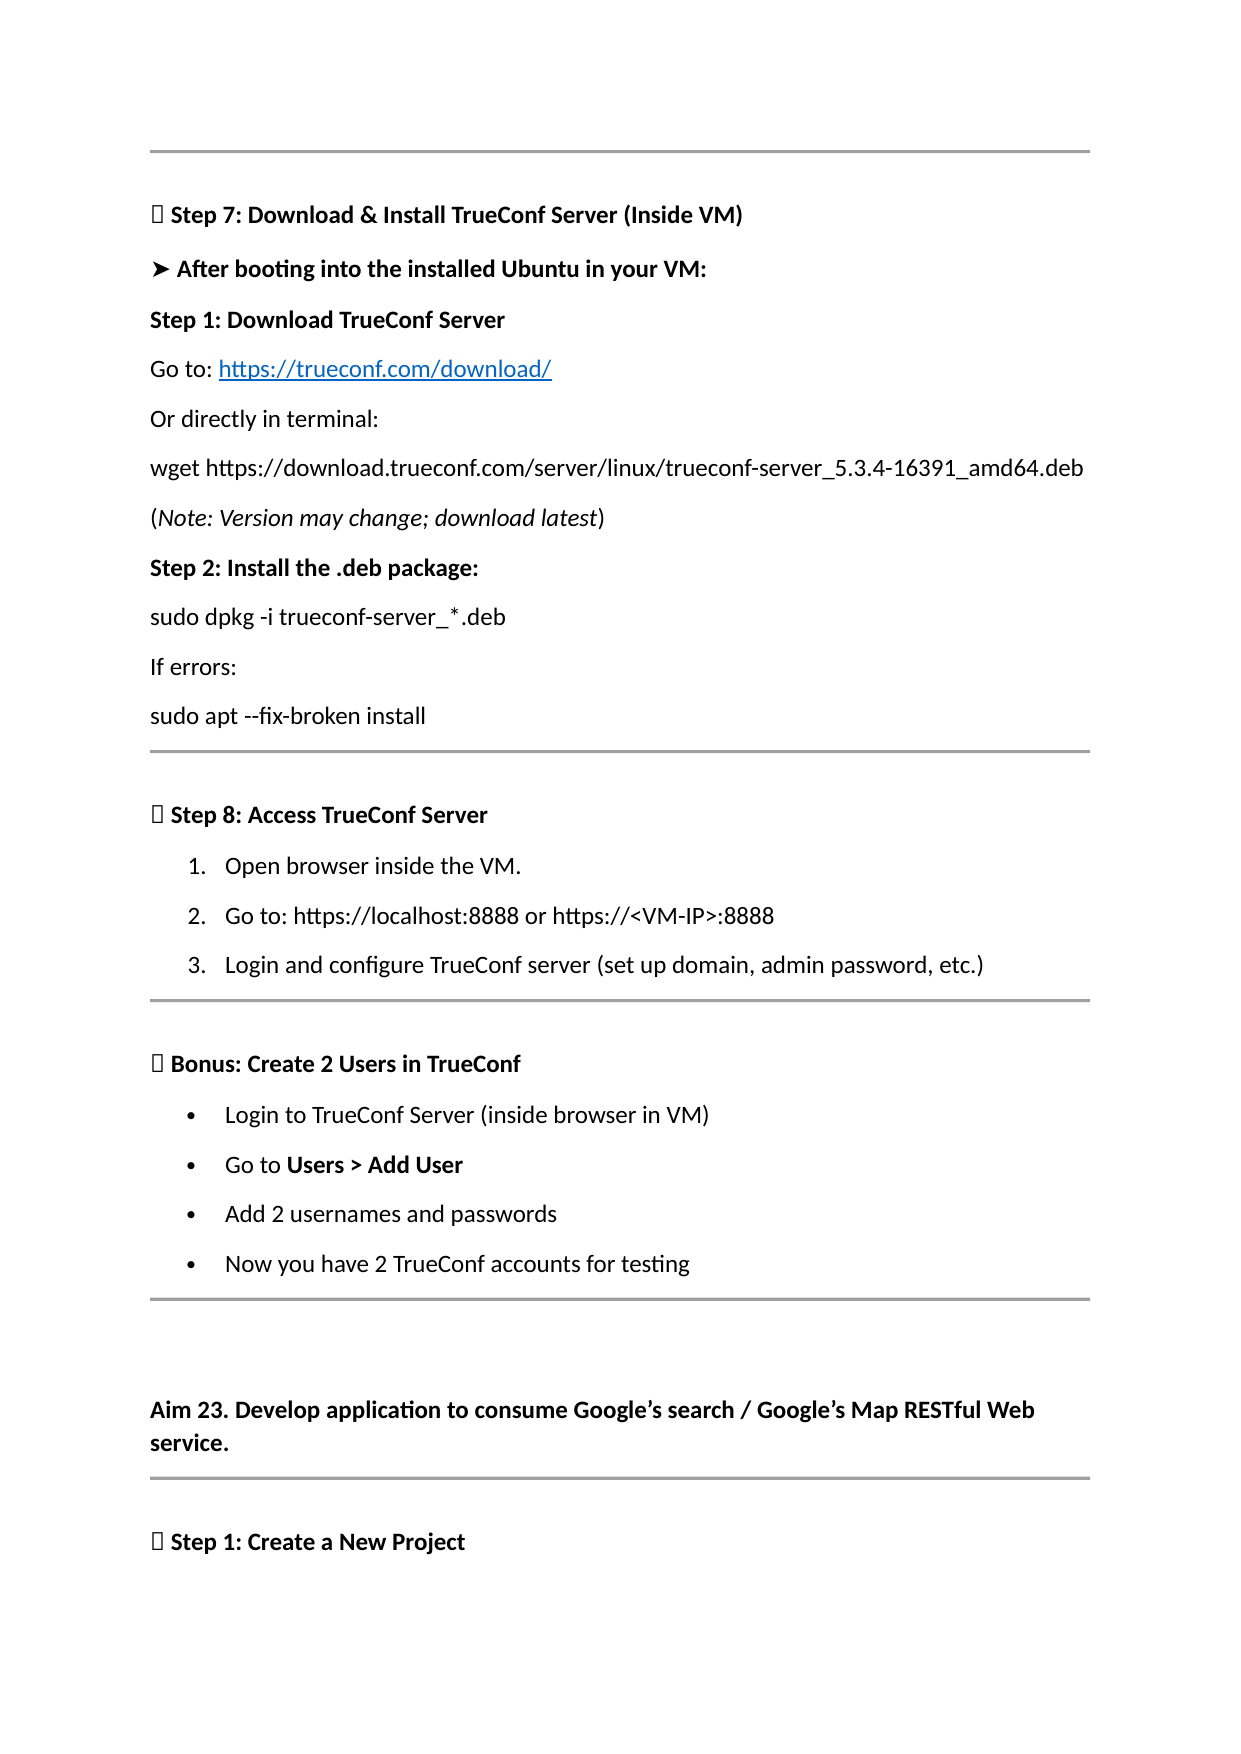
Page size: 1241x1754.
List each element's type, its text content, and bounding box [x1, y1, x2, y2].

text ✅ Step 7: Download & Install TrueConf Server (Inside VM) [150, 197, 1090, 231]
text wget https://download.trueconf.com/server/linux/trueconf-server_5.3.4-16391_amd64.deb [150, 452, 1090, 483]
list Login to TrueConf Server (inside browser in VM) [187, 1099, 1090, 1130]
text Aim 23. Develop application to consume Google’s search / Google’s Map RESTful Web service. [150, 1394, 1090, 1458]
text sudo apt --fix-broken install [150, 700, 1090, 731]
list Go to Users > Add User [187, 1149, 1090, 1179]
text Go to: https://trueconf.com/download/ [150, 353, 1090, 384]
list Now you have 2 TrueConf accounts for testing [187, 1248, 1090, 1279]
text sudo dpkg -i trueconf-server_*.deb [150, 601, 1090, 632]
text (Note: Version may change; download latest) [150, 502, 1090, 533]
text Step 1: Download TrueConf Server [150, 304, 1090, 334]
text ✅ Bonus: Create 2 Users in TrueConf [150, 1046, 1090, 1080]
text Step 2: Install the .deb package: [150, 552, 1090, 582]
list Go to: https://localhost:8888 or https://<VM-IP>:8888 [187, 900, 1090, 930]
list Login and configure TrueConf server (set up domain, admin password, etc.) [187, 949, 1090, 980]
text 🔹 Step 1: Create a New Project [150, 1523, 1090, 1558]
list Open browser inside the VM. [187, 850, 1090, 881]
text ✅ Step 8: Access TrueConf Server [150, 797, 1090, 831]
text ➤ After booting into the installed Ubuntu in your VM: [150, 250, 1090, 284]
list Add 2 usernames and passwords [187, 1198, 1090, 1229]
text Or directly in terminal: [150, 403, 1090, 433]
text If errors: [150, 651, 1090, 681]
